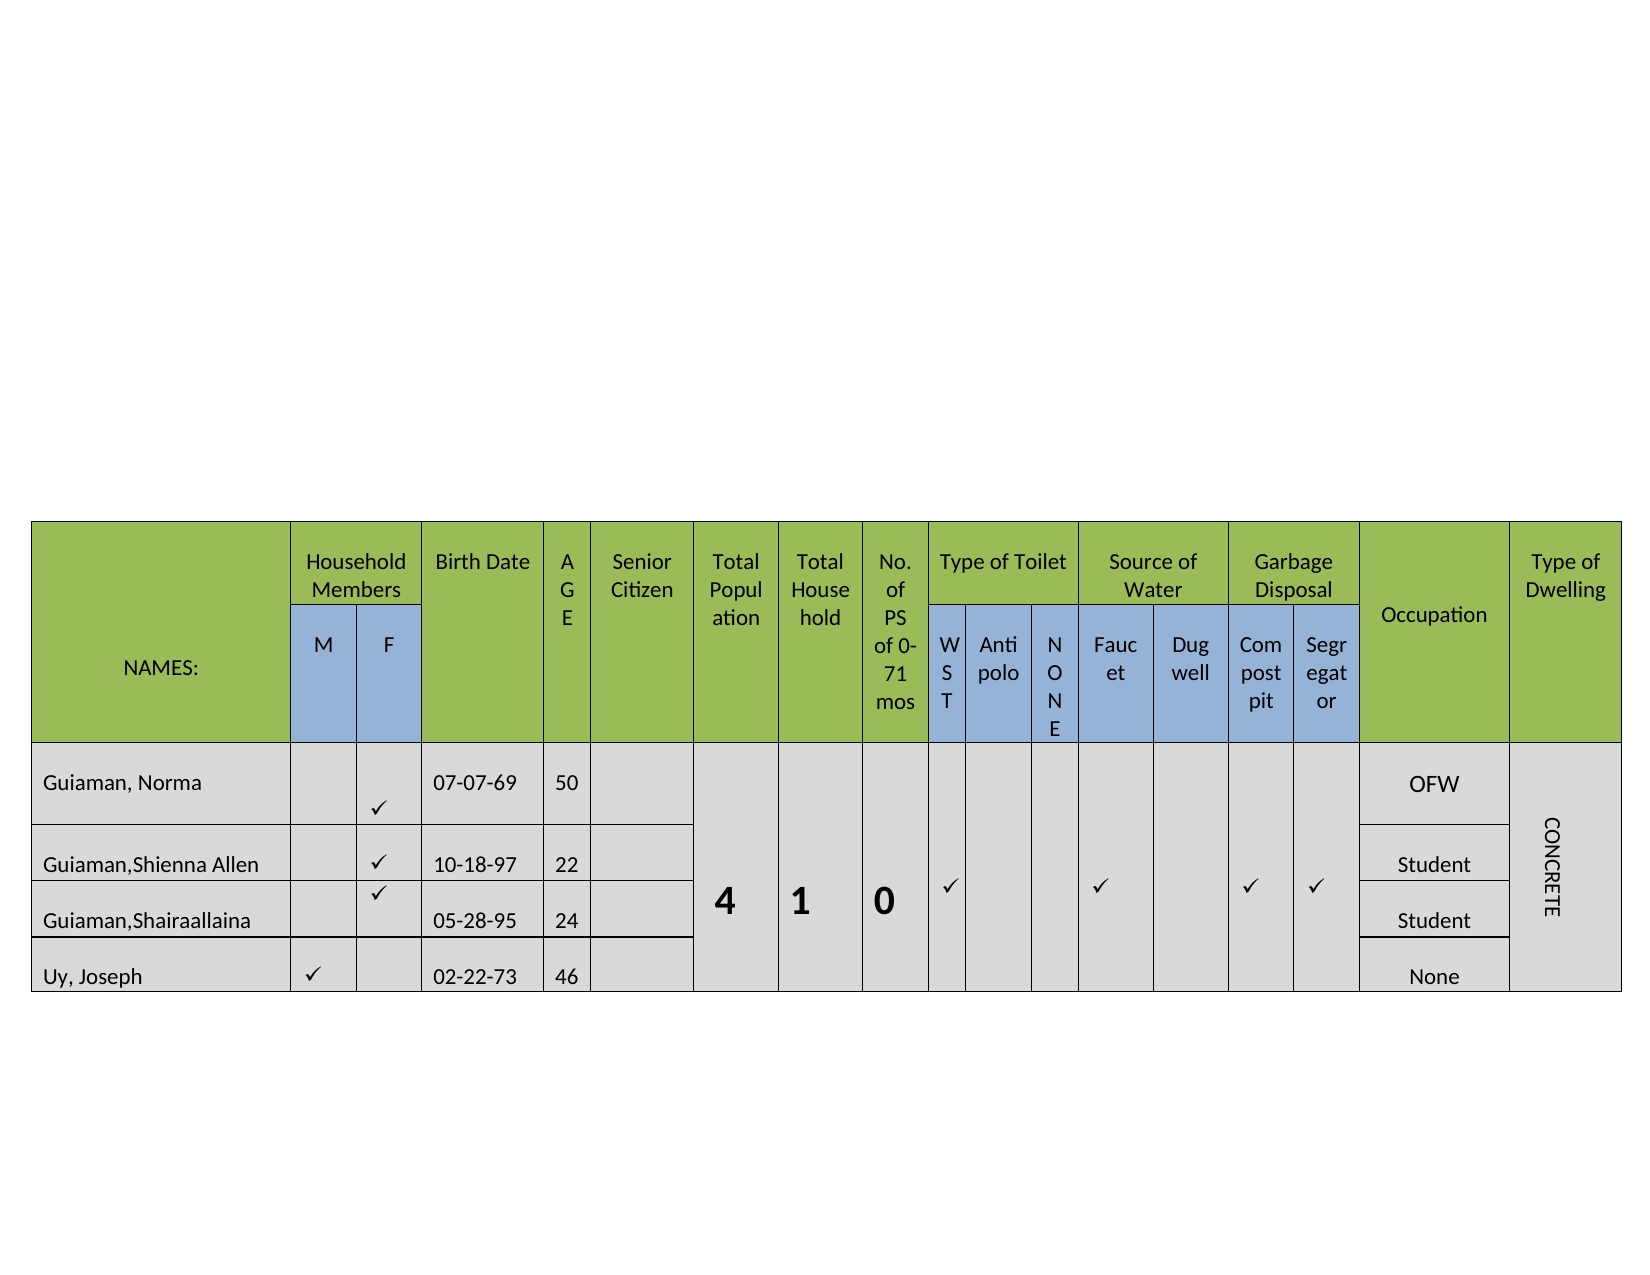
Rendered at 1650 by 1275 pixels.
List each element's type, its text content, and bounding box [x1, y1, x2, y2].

table_cell 46 [544, 938, 590, 991]
table_cell WST [929, 605, 965, 742]
table_cell Guiaman,Shairaallaina [32, 881, 290, 936]
table_cell [591, 938, 693, 991]
table_header NAMES: [32, 522, 290, 742]
table_header No. of PS of 0-71 mos [863, 522, 928, 742]
table_cell Faucet [1079, 605, 1153, 742]
table_cell 1 [779, 743, 862, 991]
table_header Garbage Disposal [1229, 522, 1359, 604]
table_cell NONE [1032, 605, 1078, 742]
table_cell 22 [544, 825, 590, 880]
table_header Birth Date [422, 522, 543, 742]
table_cell [591, 881, 693, 936]
table_cell [966, 743, 1031, 991]
table_cell 24 [544, 881, 590, 936]
table_header Type of Dwelling [1510, 522, 1621, 742]
table_cell [291, 881, 356, 936]
table_header Occupation [1360, 522, 1509, 742]
table_cell 0 [863, 743, 928, 991]
table_cell [357, 938, 421, 991]
table_header AGE [544, 522, 590, 742]
table_cell M [291, 605, 356, 742]
table_cell 10-18-97 [422, 825, 543, 880]
table_cell [1294, 743, 1359, 991]
table_cell [929, 743, 965, 991]
table_cell [357, 743, 421, 824]
table_cell Dugwell [1154, 605, 1228, 742]
table_cell [291, 938, 356, 991]
table_header Household Members [291, 522, 421, 604]
table_cell Guiaman, Norma [32, 743, 290, 824]
table_cell [291, 743, 356, 824]
table_cell [591, 743, 693, 824]
table_header Source of Water [1079, 522, 1228, 604]
table_header Total Household [779, 522, 862, 742]
table_cell [357, 825, 421, 880]
table_cell [1229, 743, 1293, 991]
table_cell [1154, 743, 1228, 991]
table_cell Student [1360, 881, 1509, 936]
table_header Senior Citizen [591, 522, 693, 742]
table_cell OFW [1360, 743, 1509, 824]
table_cell 05-28-95 [422, 881, 543, 936]
table_cell Guiaman,Shienna Allen [32, 825, 290, 880]
table_cell [357, 881, 421, 936]
table_cell None [1360, 938, 1509, 991]
table_cell [1079, 743, 1153, 991]
table_cell Compostpit [1229, 605, 1293, 742]
table_header Type of Toilet [929, 522, 1078, 604]
table_cell Uy, Joseph [32, 938, 290, 991]
table_header Total Population [694, 522, 778, 742]
table_cell Antipolo [966, 605, 1031, 742]
table_cell [1032, 743, 1078, 991]
table_cell 07-07-69 [422, 743, 543, 824]
table_cell CONCRETE [1510, 743, 1621, 991]
table_cell 50 [544, 743, 590, 824]
table_cell Segregator [1294, 605, 1359, 742]
table_cell 02-22-73 [422, 938, 543, 991]
table_cell [591, 825, 693, 880]
table_cell [291, 825, 356, 880]
table_cell F [357, 605, 421, 742]
table_cell 4 [694, 743, 778, 991]
table_cell Student [1360, 825, 1509, 880]
